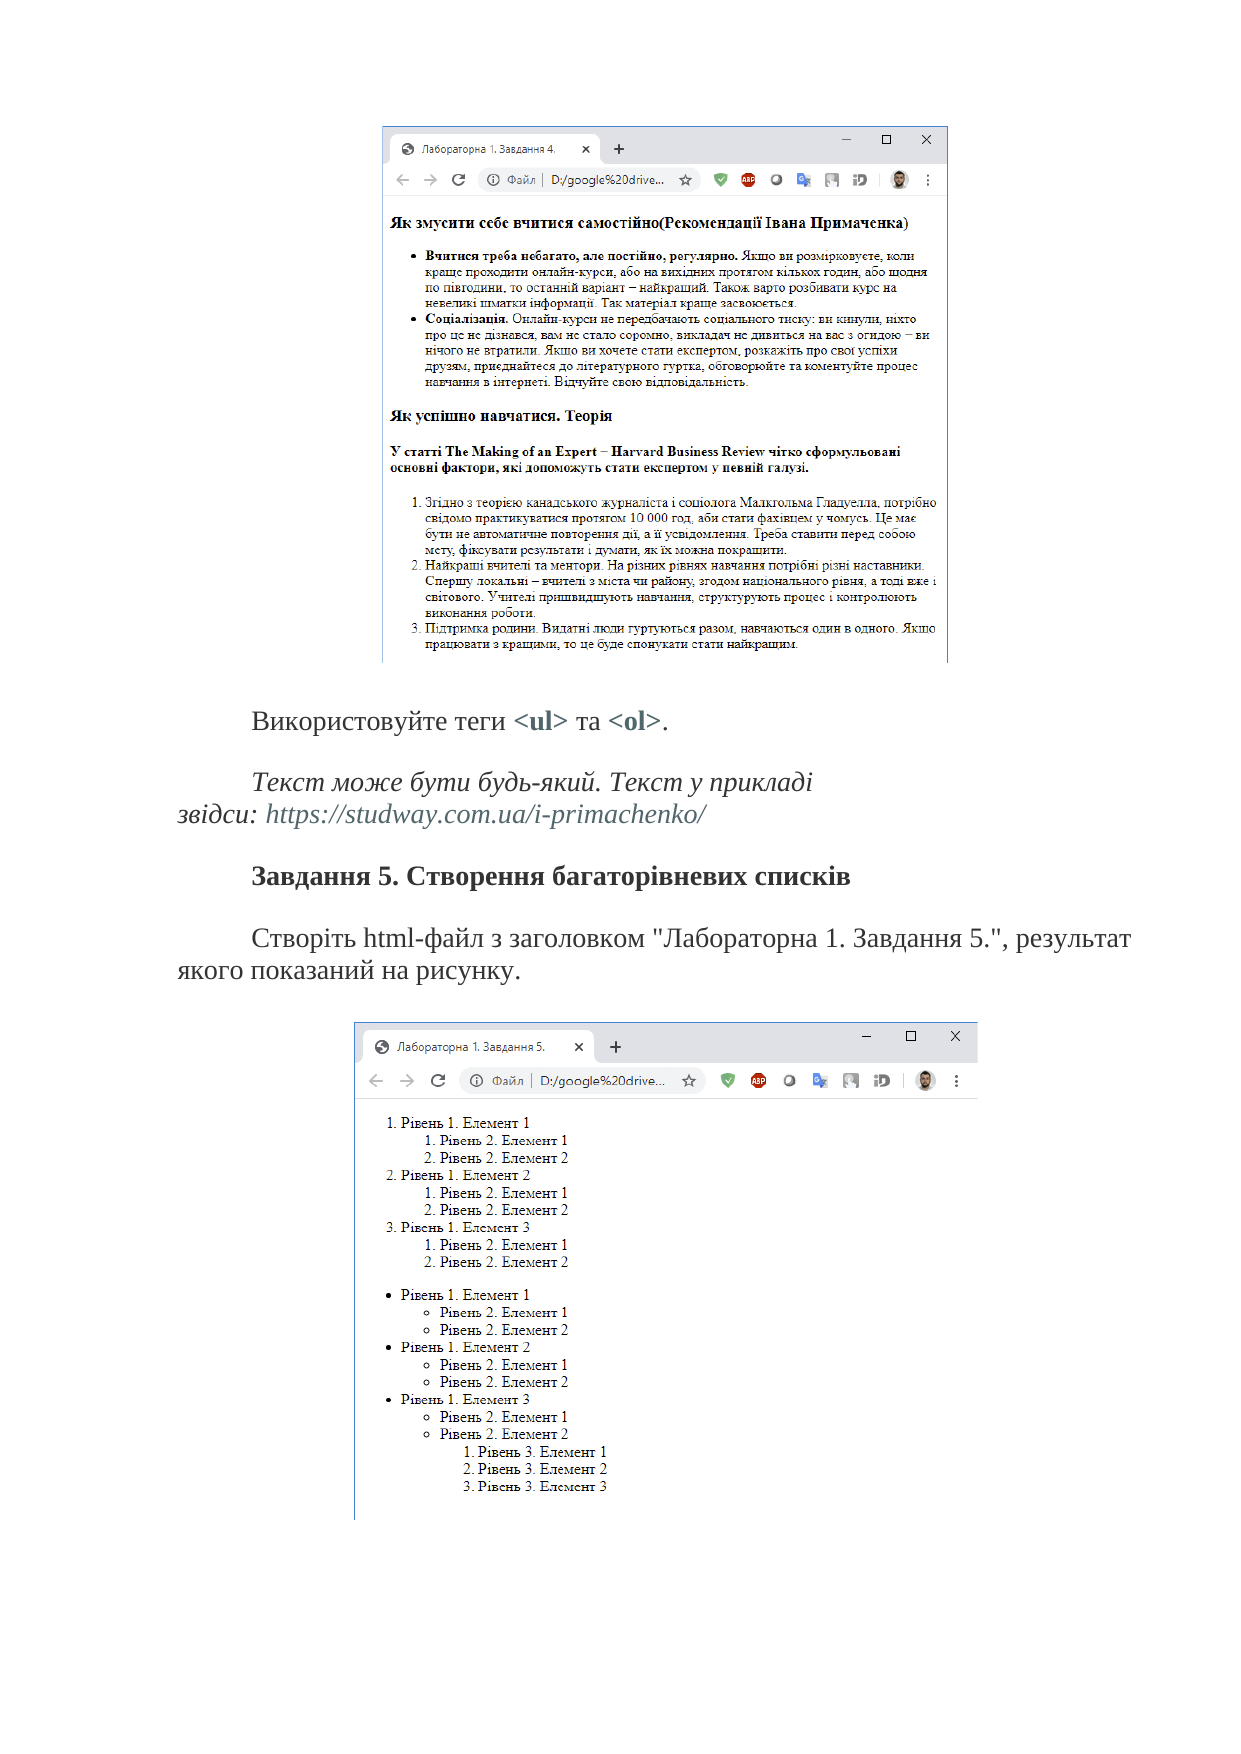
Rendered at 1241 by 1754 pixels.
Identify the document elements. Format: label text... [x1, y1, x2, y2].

text Створіть html-файл з заголовком "Лабораторна 1. Завдання 5.", результат якого показаний на рисунку. [177, 921, 1152, 985]
picture [351, 1014, 978, 1520]
text Завдання 5. Створення багаторівневих списків [177, 859, 1152, 891]
picture [379, 118, 950, 675]
text Текст може бути будь-який. Текст у прикладі звідси: https://studway.com.ua/i-primachenko/ [177, 765, 1152, 830]
text Використовуйте теги <ul> та <ol>. [177, 703, 1152, 736]
